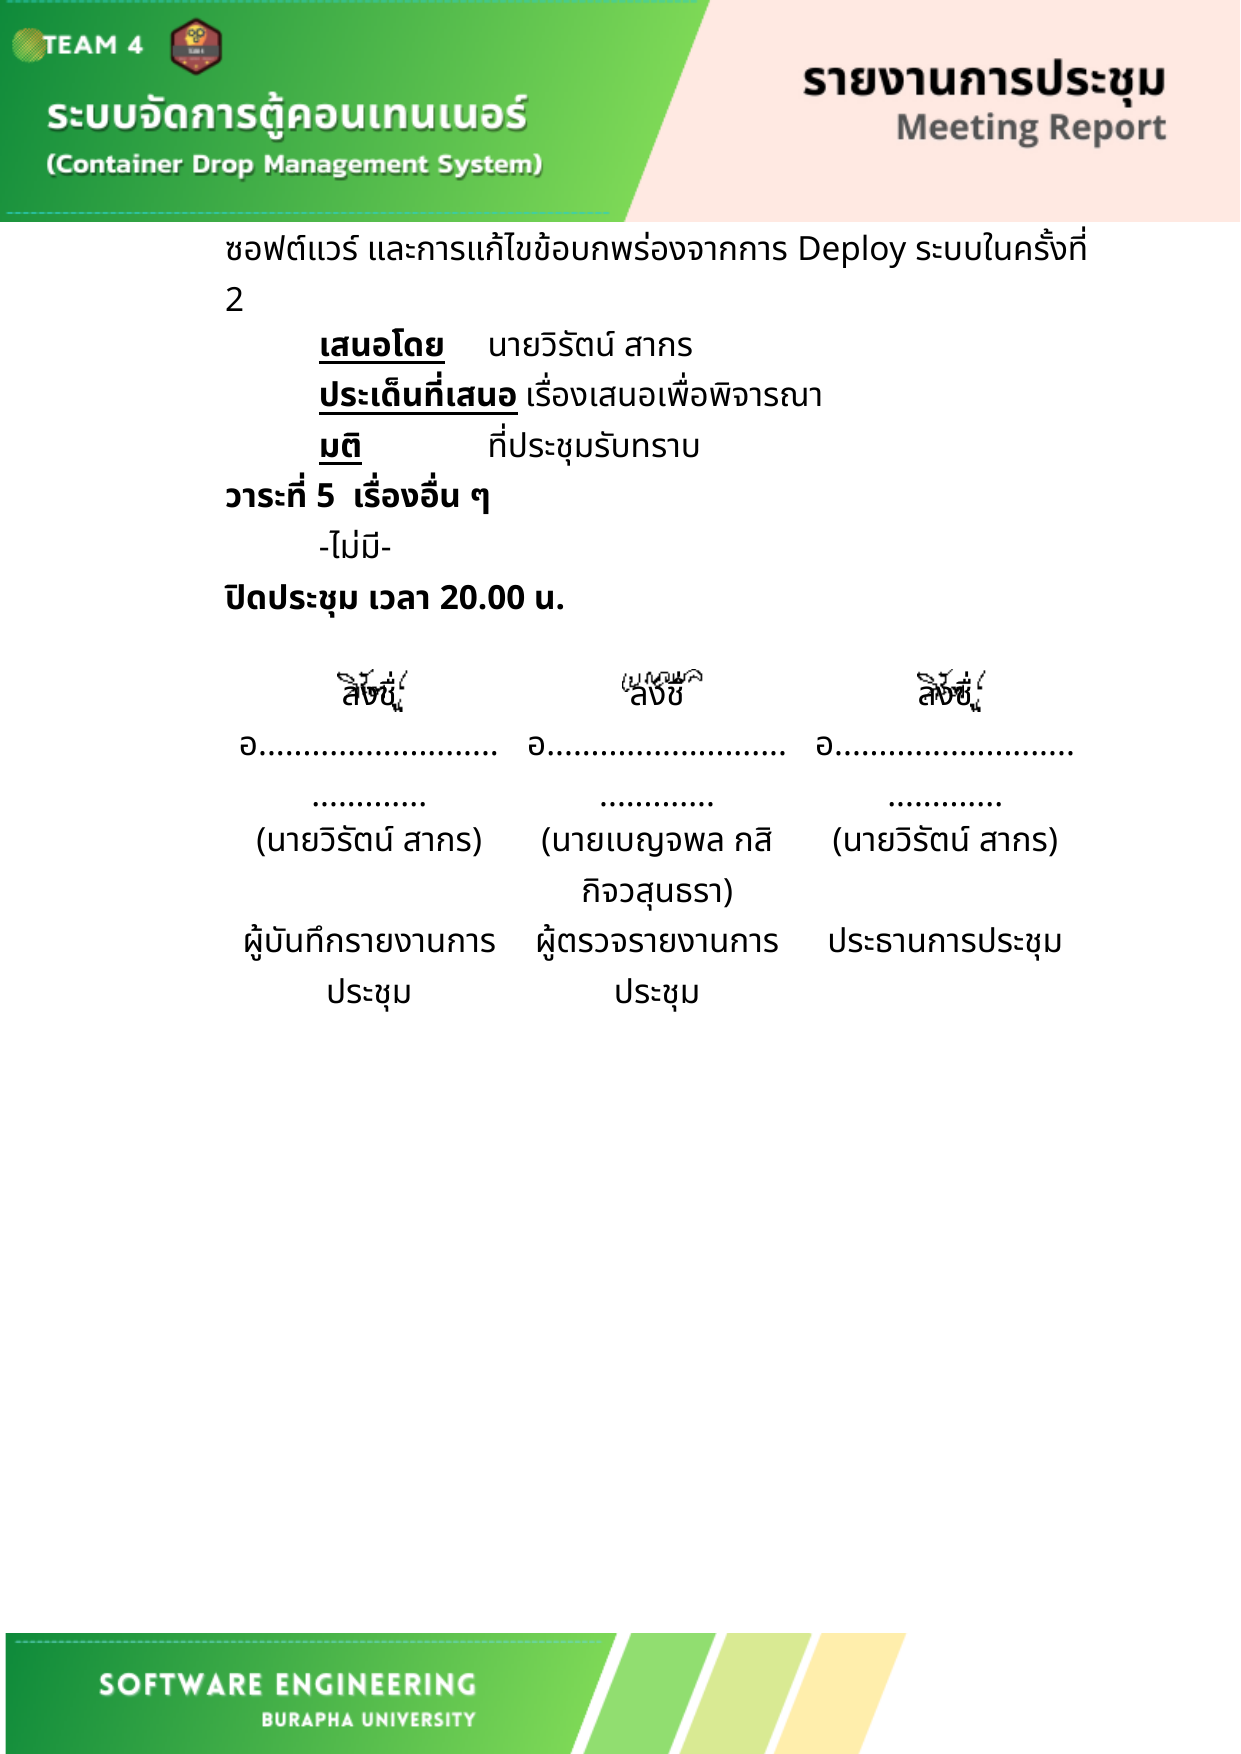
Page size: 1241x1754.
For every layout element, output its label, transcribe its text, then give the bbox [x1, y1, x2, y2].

table_cell (นายวิรัตน์ สากร) [801, 816, 1089, 917]
picture [337, 669, 385, 700]
table_header ลงชื่อ........................................ [513, 670, 801, 816]
text -ไม่มี- [300, 523, 1090, 573]
table_header ลงชื่อ........................................ [225, 670, 513, 816]
picture [392, 669, 409, 712]
subtitle วาระที่ 5 เรื่องอื่น ๆ [225, 472, 1090, 523]
text ประเด็นที่เสนอ เรื่องเสนอเพื่อพิจารณา [300, 371, 1090, 422]
picture [917, 669, 964, 700]
table_cell ผู้ตรวจรายงานการประชุม [513, 917, 801, 1018]
text เสนอโดย นายวิรัตน์ สากร [300, 321, 1090, 371]
table_header ลงชื่อ........................................ [801, 670, 1089, 816]
table_cell ประธานการประชุม [801, 917, 1089, 1018]
text มติ ที่ประชุมรับทราบ [300, 422, 1090, 472]
table_cell (นายวิรัตน์ สากร) [225, 816, 513, 917]
picture [5, 1633, 1150, 1754]
table_cell ผู้บันทึกรายงานการประชุม [225, 917, 513, 1018]
picture [622, 669, 704, 692]
text ปิดประชุม เวลา 20.00 น. [225, 573, 1090, 624]
picture [970, 669, 987, 712]
picture [0, 0, 1241, 222]
table_cell (นายเบญจพล กสิกิจวสุนธรา) [513, 816, 801, 917]
